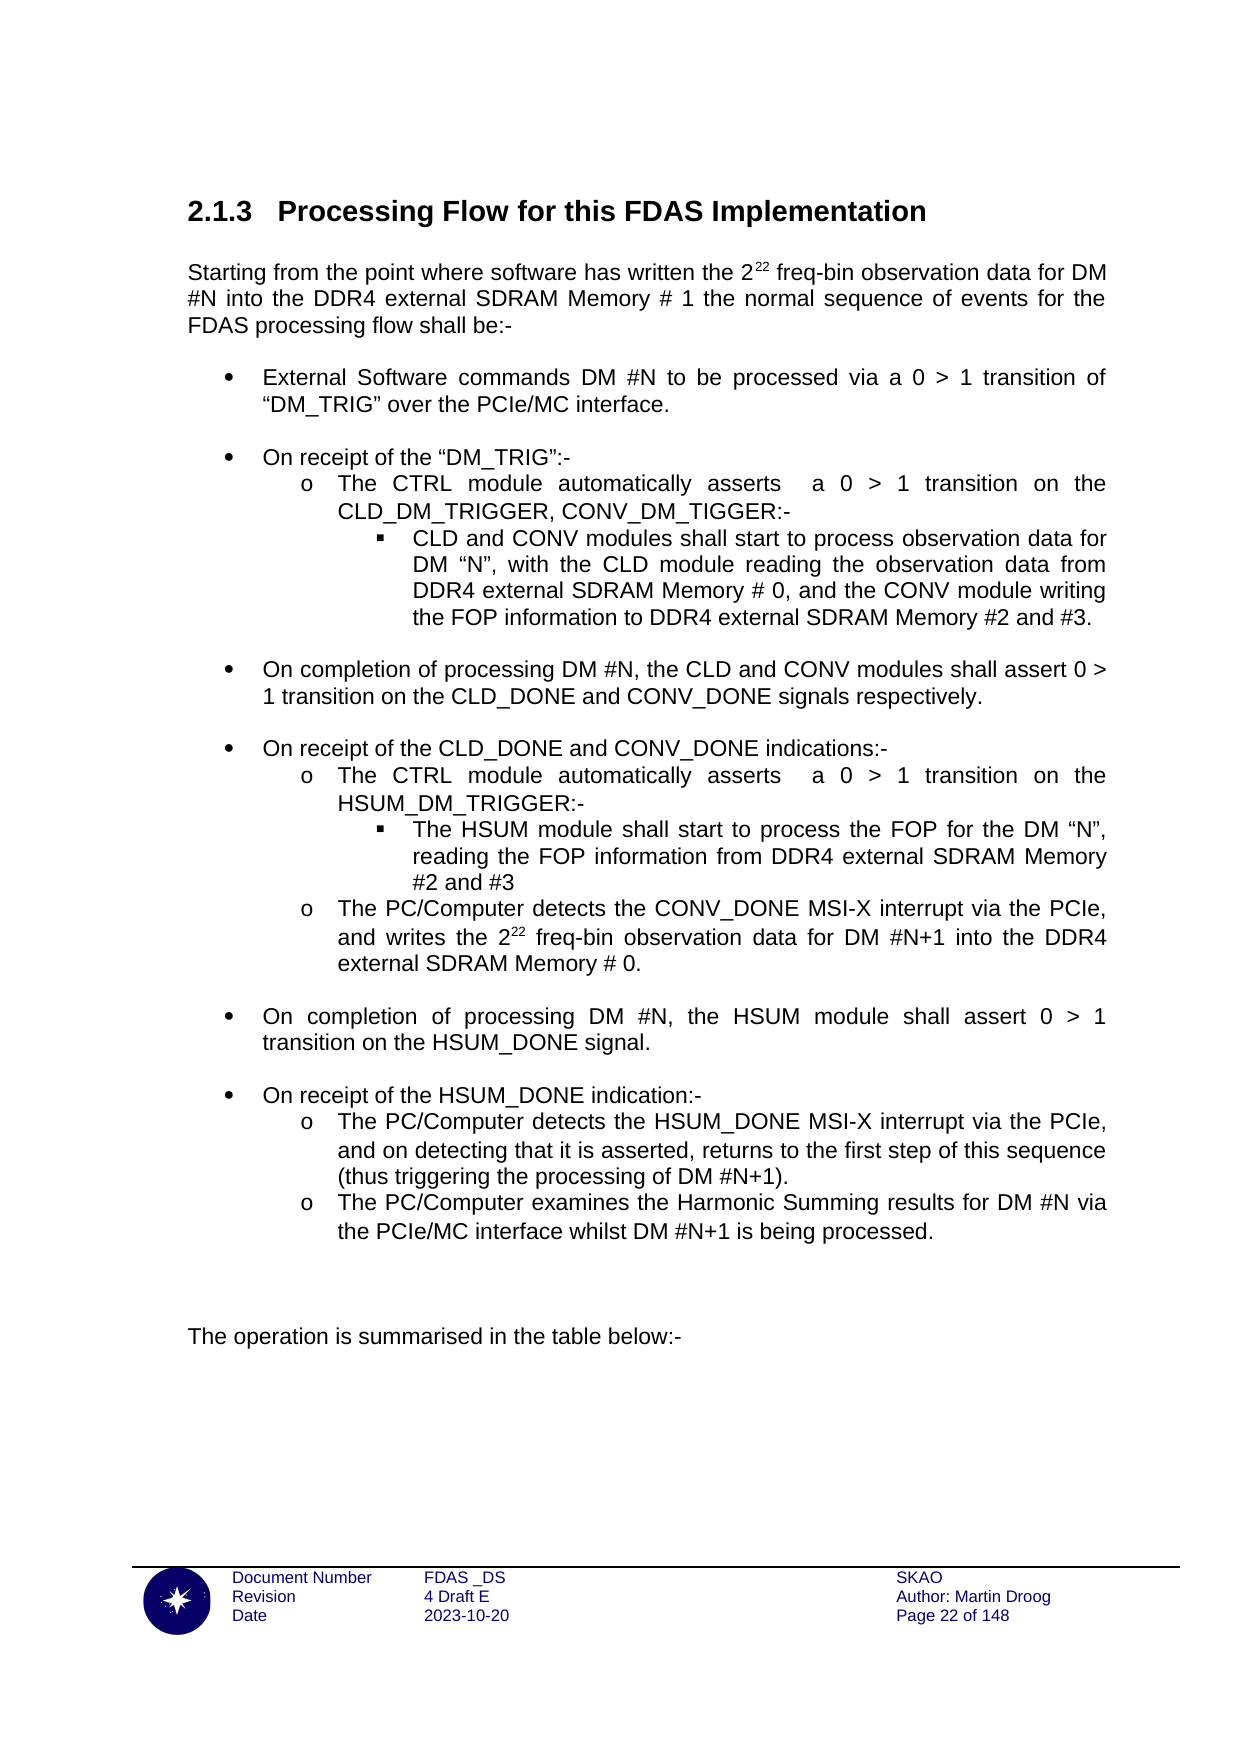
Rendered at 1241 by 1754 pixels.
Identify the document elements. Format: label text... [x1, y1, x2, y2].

list CLD and CONV modules shall start to process observation data for DM “N”, with the CLD module reading the observation data from DDR4 external SDRAM Memory # 0, and the CONV module writing the FOP information to DDR4 external SDRAM Memory #2 and #3. [375, 524, 1107, 630]
subtitle Processing Flow for this FDAS Implementation [187, 201, 1107, 226]
text Starting from the point where software has written the 222 freq-bin observation data for DM #N into the DDR4 external SDRAM Memory # 1 the normal sequence of events for the FDAS processing flow shall be:- [187, 259, 1107, 338]
list The PC/Computer detects the HSUM_DONE MSI-X interrupt via the PCIe, and on detecting that it is asserted, returns to the first step of this sequence (thus triggering the processing of DM #N+1). [300, 1108, 1107, 1189]
list The HSUM module shall start to process the FOP for the DM “N”, reading the FOP information from DDR4 external SDRAM Memory #2 and #3 [375, 816, 1107, 895]
list The PC/Computer examines the Harmonic Summing results for DM #N via the PCIe/MC interface whilst DM #N+1 is being processed. [300, 1189, 1107, 1244]
list The CTRL module automatically asserts a 0 > 1 transition on the CLD_DM_TRIGGER, CONV_DM_TIGGER:- [300, 470, 1107, 524]
list On completion of processing DM #N, the HSUM module shall assert 0 > 1 transition on the HSUM_DONE signal. [225, 1003, 1107, 1056]
list On receipt of the HSUM_DONE indication:- [225, 1082, 1107, 1108]
list On completion of processing DM #N, the CLD and CONV modules shall assert 0 > 1 transition on the CLD_DONE and CONV_DONE signals respectively. [225, 656, 1107, 709]
list The PC/Computer detects the CONV_DONE MSI-X interrupt via the PCIe, and writes the 222 freq-bin observation data for DM #N+1 into the DDR4 external SDRAM Memory # 0. [300, 895, 1107, 976]
list On receipt of the “DM_TRIG”:- [225, 443, 1107, 470]
list The CTRL module automatically asserts a 0 > 1 transition on the HSUM_DM_TRIGGER:- [300, 762, 1107, 816]
list On receipt of the CLD_DONE and CONV_DONE indications:- [225, 735, 1107, 762]
picture [143, 1567, 211, 1635]
text The operation is summarised in the table below:- [187, 1323, 1107, 1349]
list External Software commands DM #N to be processed via a 0 > 1 transition of “DM_TRIG” over the PCIe/MC interface. [225, 364, 1107, 417]
